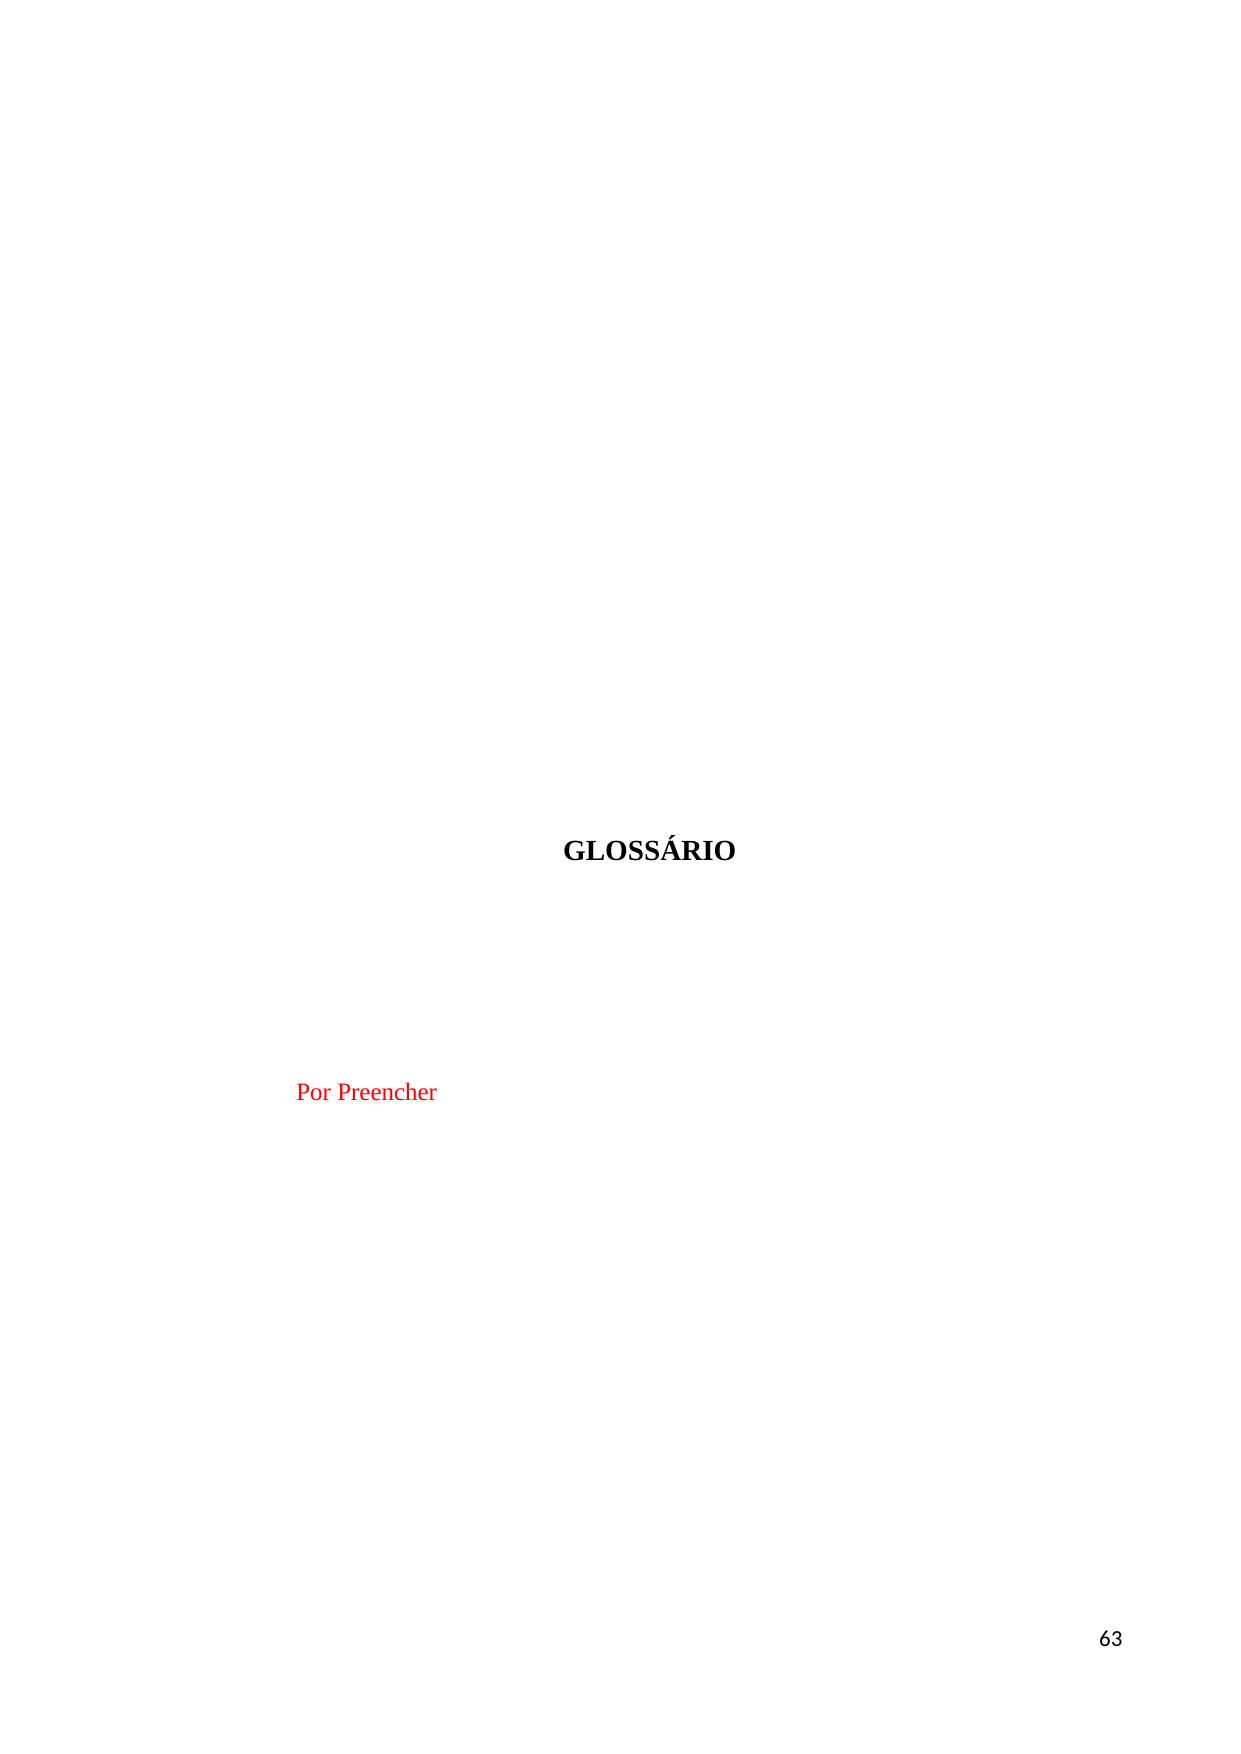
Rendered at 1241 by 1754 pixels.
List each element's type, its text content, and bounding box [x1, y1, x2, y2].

subtitle GLOSSÁRIO [177, 833, 1122, 867]
text Por Preencher [177, 1077, 1122, 1106]
